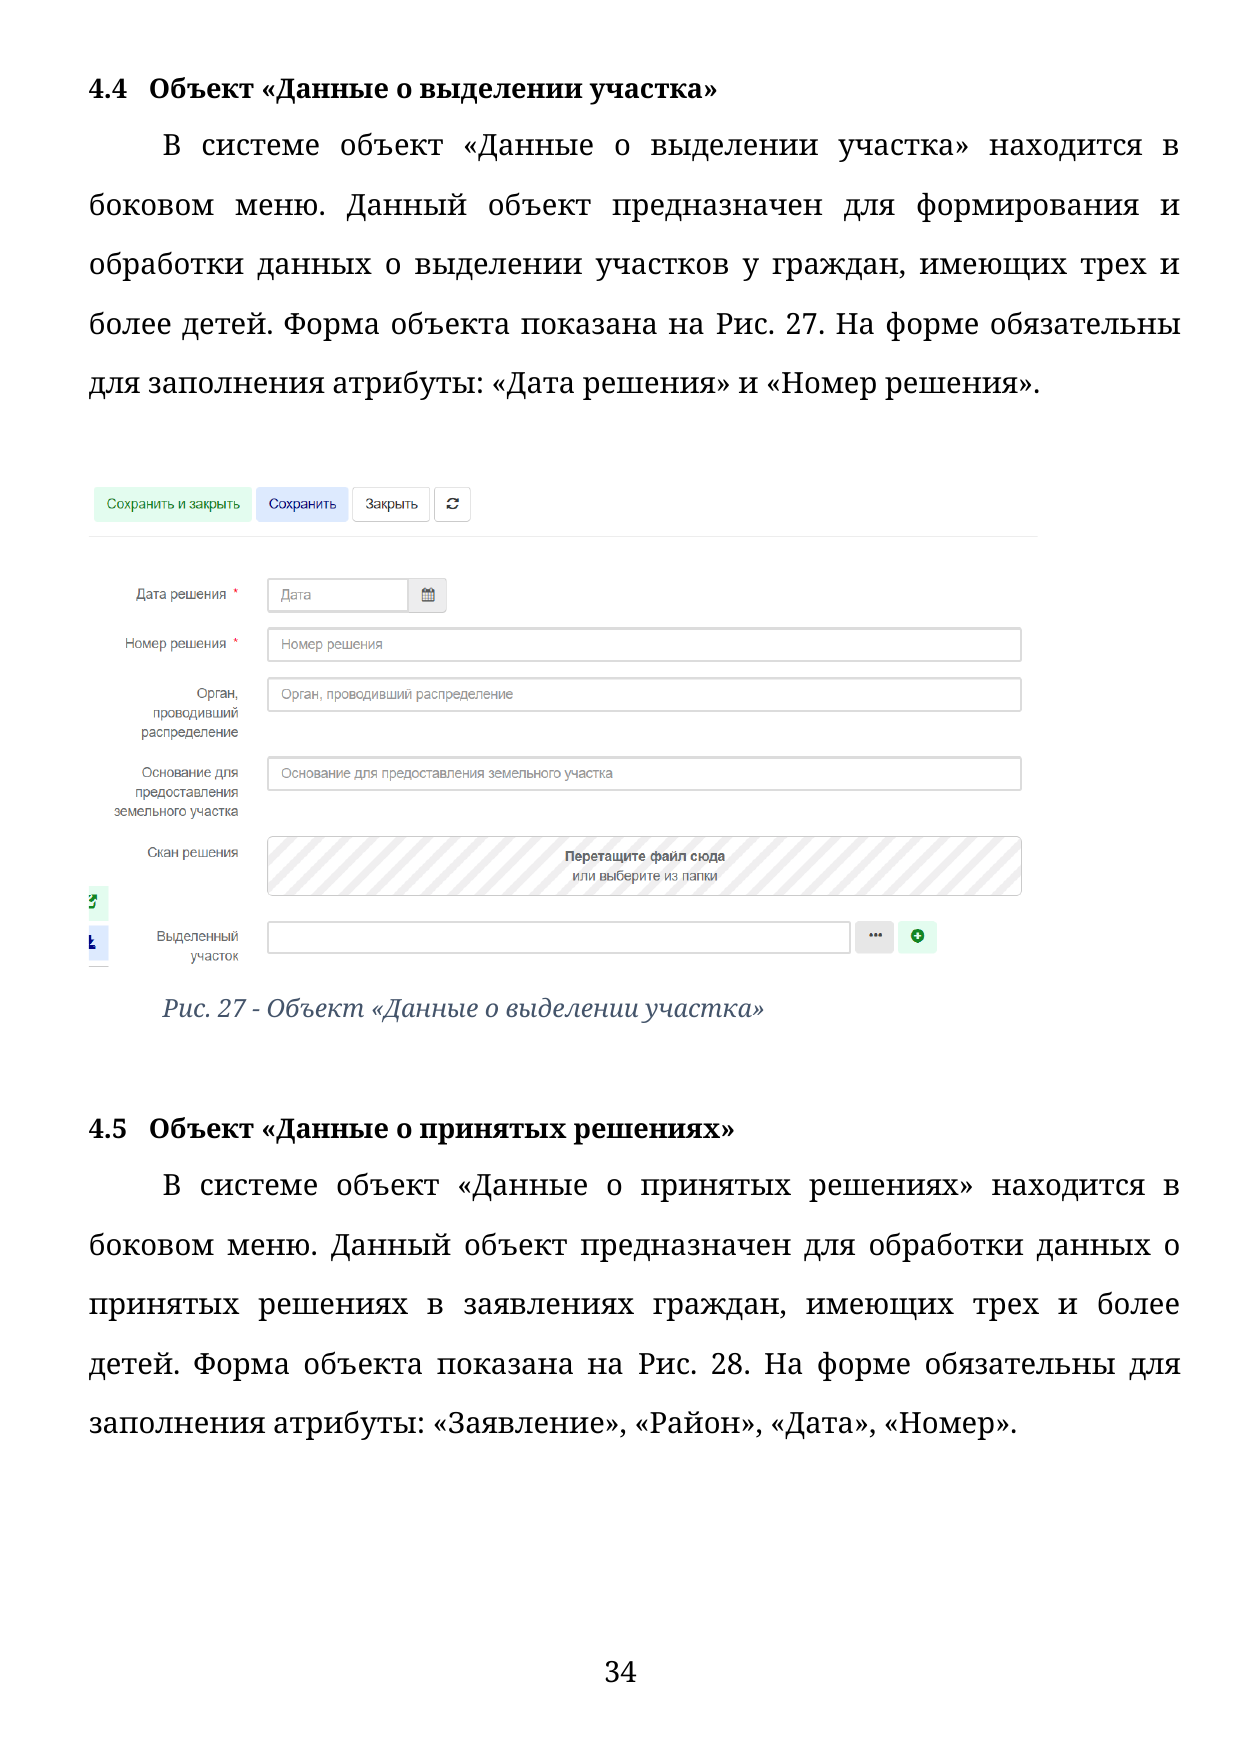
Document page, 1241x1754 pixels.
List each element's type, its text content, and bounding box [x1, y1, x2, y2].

subtitle Объект «Данные о выделении участка» [89, 69, 1181, 106]
text В системе объект «Данные о принятых решениях» находится в боковом меню. Данный объект предназначен для обработки данных о принятых решениях в заявлениях граждан, имеющих трех и более детей. Форма объекта показана на Рис. 28. На форме обязательны для заполнения атрибуты: «Заявление», «Район», «Дата», «Номер». [89, 1165, 1181, 1442]
picture [88, 481, 1038, 971]
subtitle Объект «Данные о принятых решениях» [89, 1109, 1181, 1146]
text Рис. 27 - Объект «Данные о выделении участка» [89, 991, 1181, 1025]
text В системе объект «Данные о выделении участка» находится в боковом меню. Данный объект предназначен для формирования и обработки данных о выделении участков у граждан, имеющих трех и более детей. Форма объекта показана на Рис. 27. На форме обязательны для заполнения атрибуты: «Дата решения» и «Номер решения». [89, 124, 1181, 402]
